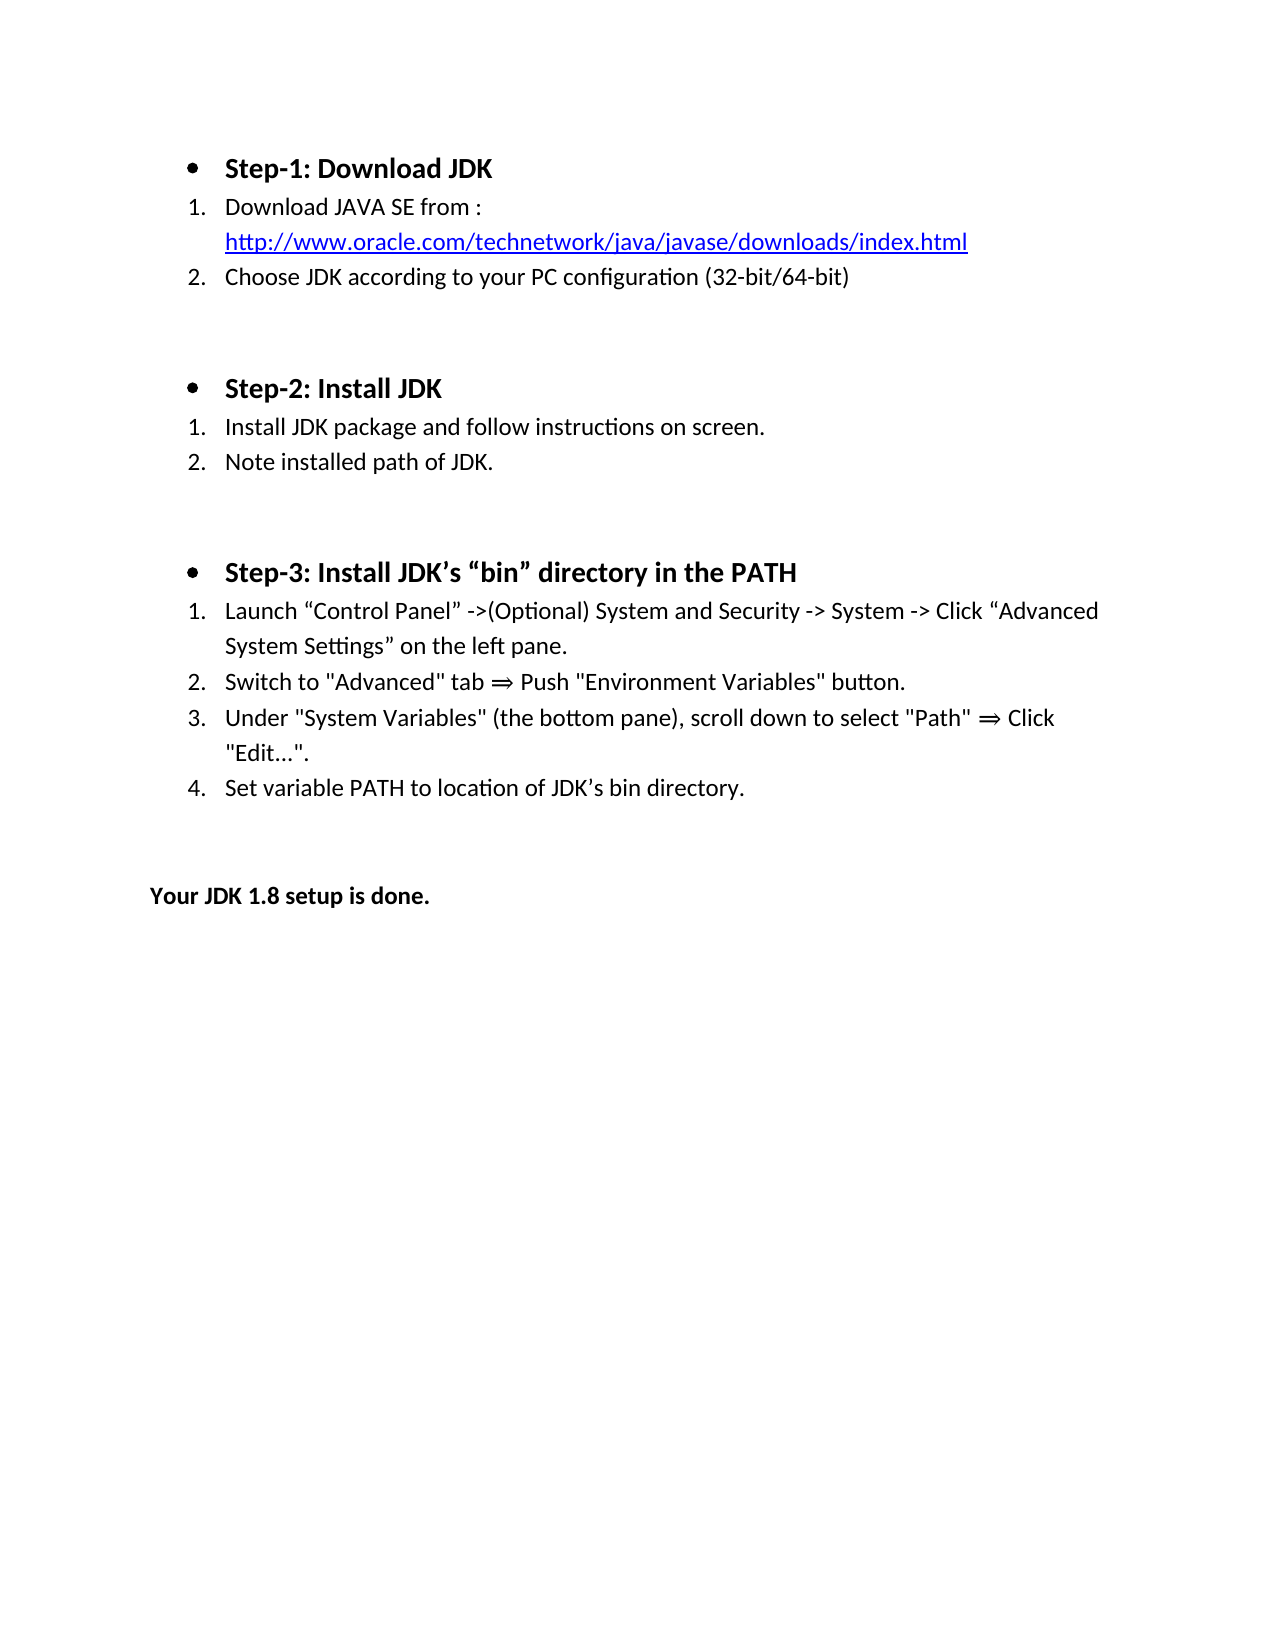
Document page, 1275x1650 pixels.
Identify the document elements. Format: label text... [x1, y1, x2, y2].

list Step-1: Download JDK [187, 150, 1125, 186]
list Step-3: Install JDK’s “bin” directory in the PATH [187, 554, 1125, 590]
list Choose JDK according to your PC configuration (32-bit/64-bit) [187, 261, 1125, 291]
list Launch “Control Panel” ->(Optional) System and Security -> System -> Click “Advanced System Settings” on the left pane. [187, 596, 1125, 661]
list Switch to "Advanced" tab ⇒ Push "Environment Variables" button. [187, 666, 1125, 697]
list Set variable PATH to location of JDK’s bin directory. [187, 772, 1125, 802]
list Step-2: Install JDK [187, 370, 1125, 405]
list Install JDK package and follow instructions on screen. [187, 411, 1125, 441]
list Under "System Variables" (the bottom pane), scroll down to select "Path" ⇒ Click "Edit...". [187, 701, 1125, 767]
list Note installed path of JDK. [187, 446, 1125, 476]
text Your JDK 1.8 setup is done. [150, 881, 1125, 911]
list Download JAVA SE from : http://www.oracle.com/technetwork/java/javase/downloads/index.html [187, 191, 1125, 256]
